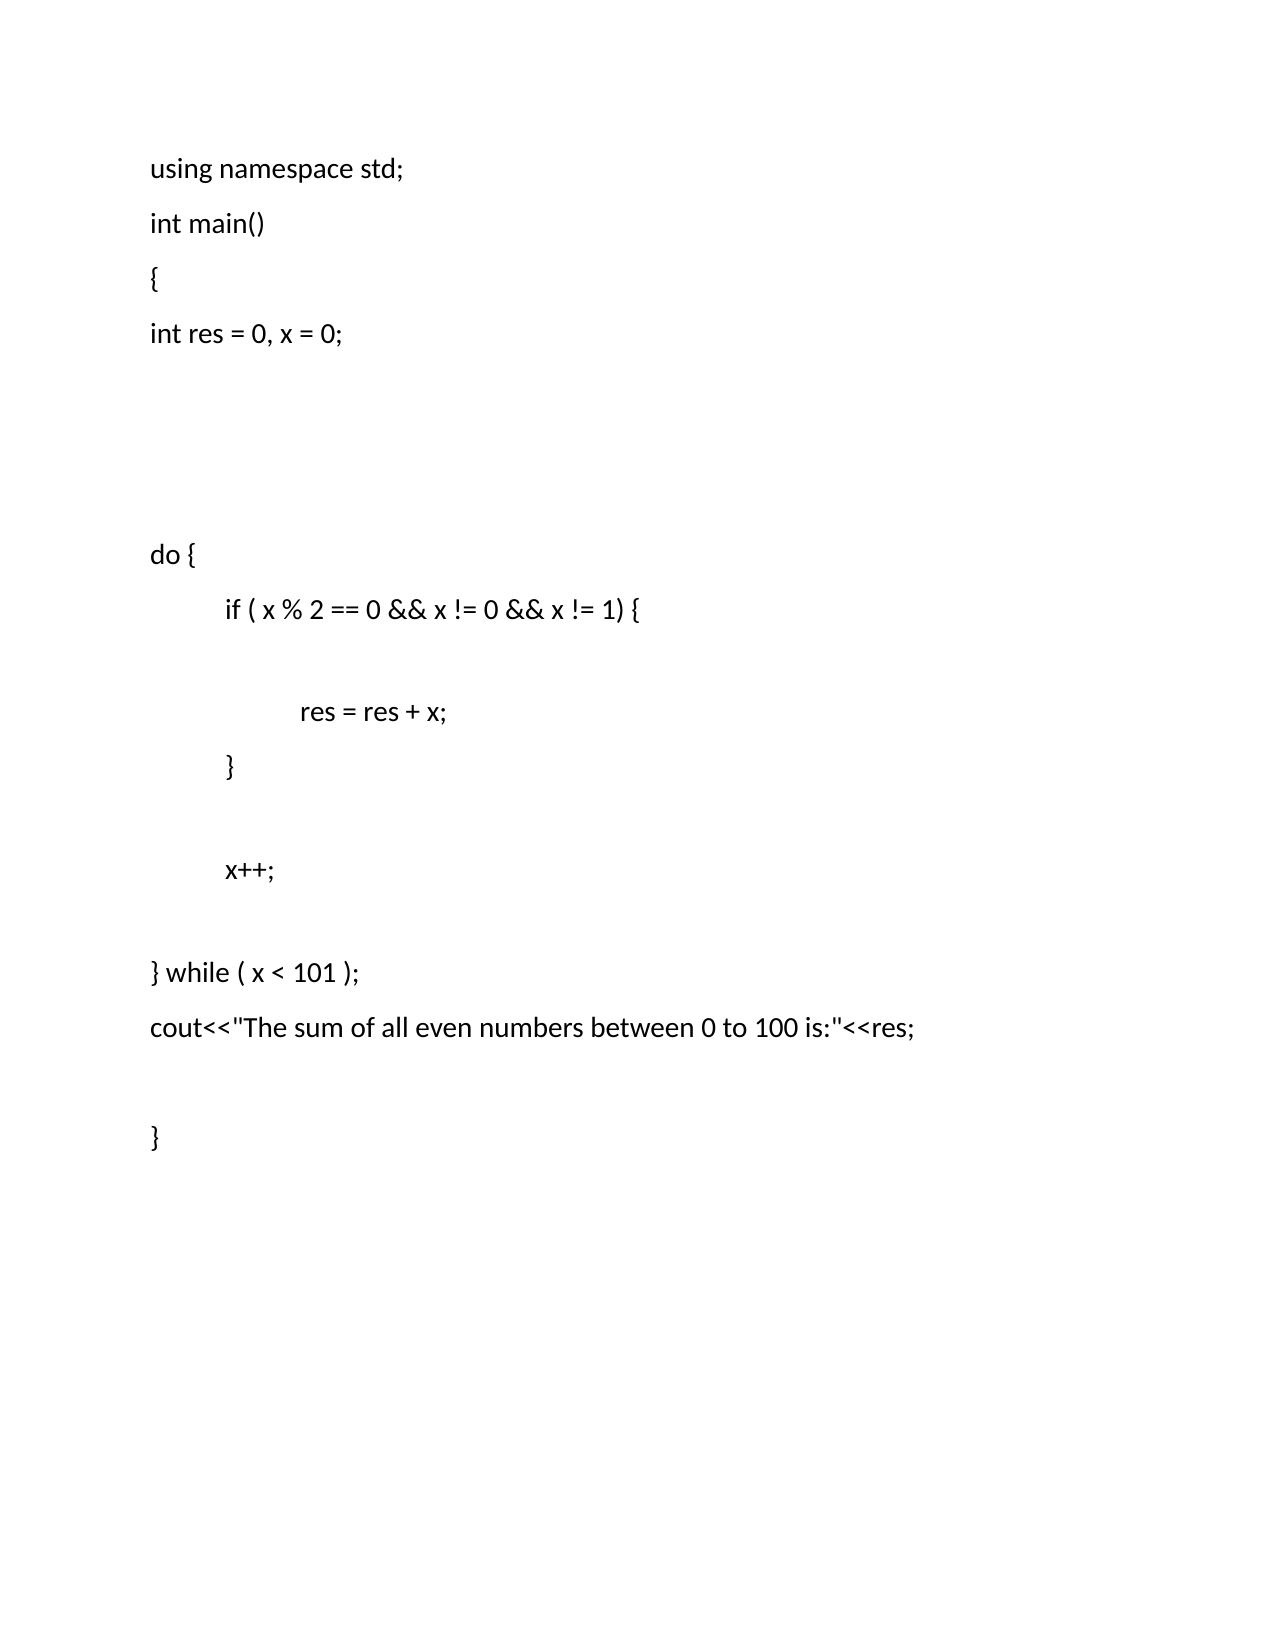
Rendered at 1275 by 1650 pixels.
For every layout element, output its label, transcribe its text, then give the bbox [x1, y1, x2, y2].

text if ( x % 2 == 0 && x != 0 && x != 1) { [150, 591, 1125, 626]
text res = res + x; [150, 693, 1125, 729]
text int main() [150, 205, 1125, 241]
text do { [150, 536, 1125, 571]
text x++; [150, 851, 1125, 887]
text } [150, 748, 1125, 784]
text } while ( x < 101 ); [150, 954, 1125, 989]
text } [150, 1119, 1125, 1155]
text cout<<"The sum of all even numbers between 0 to 100 is:"<<res; [150, 1009, 1125, 1044]
text { [150, 260, 1125, 296]
text int res = 0, x = 0; [150, 315, 1125, 351]
text using namespace std; [150, 150, 1125, 186]
